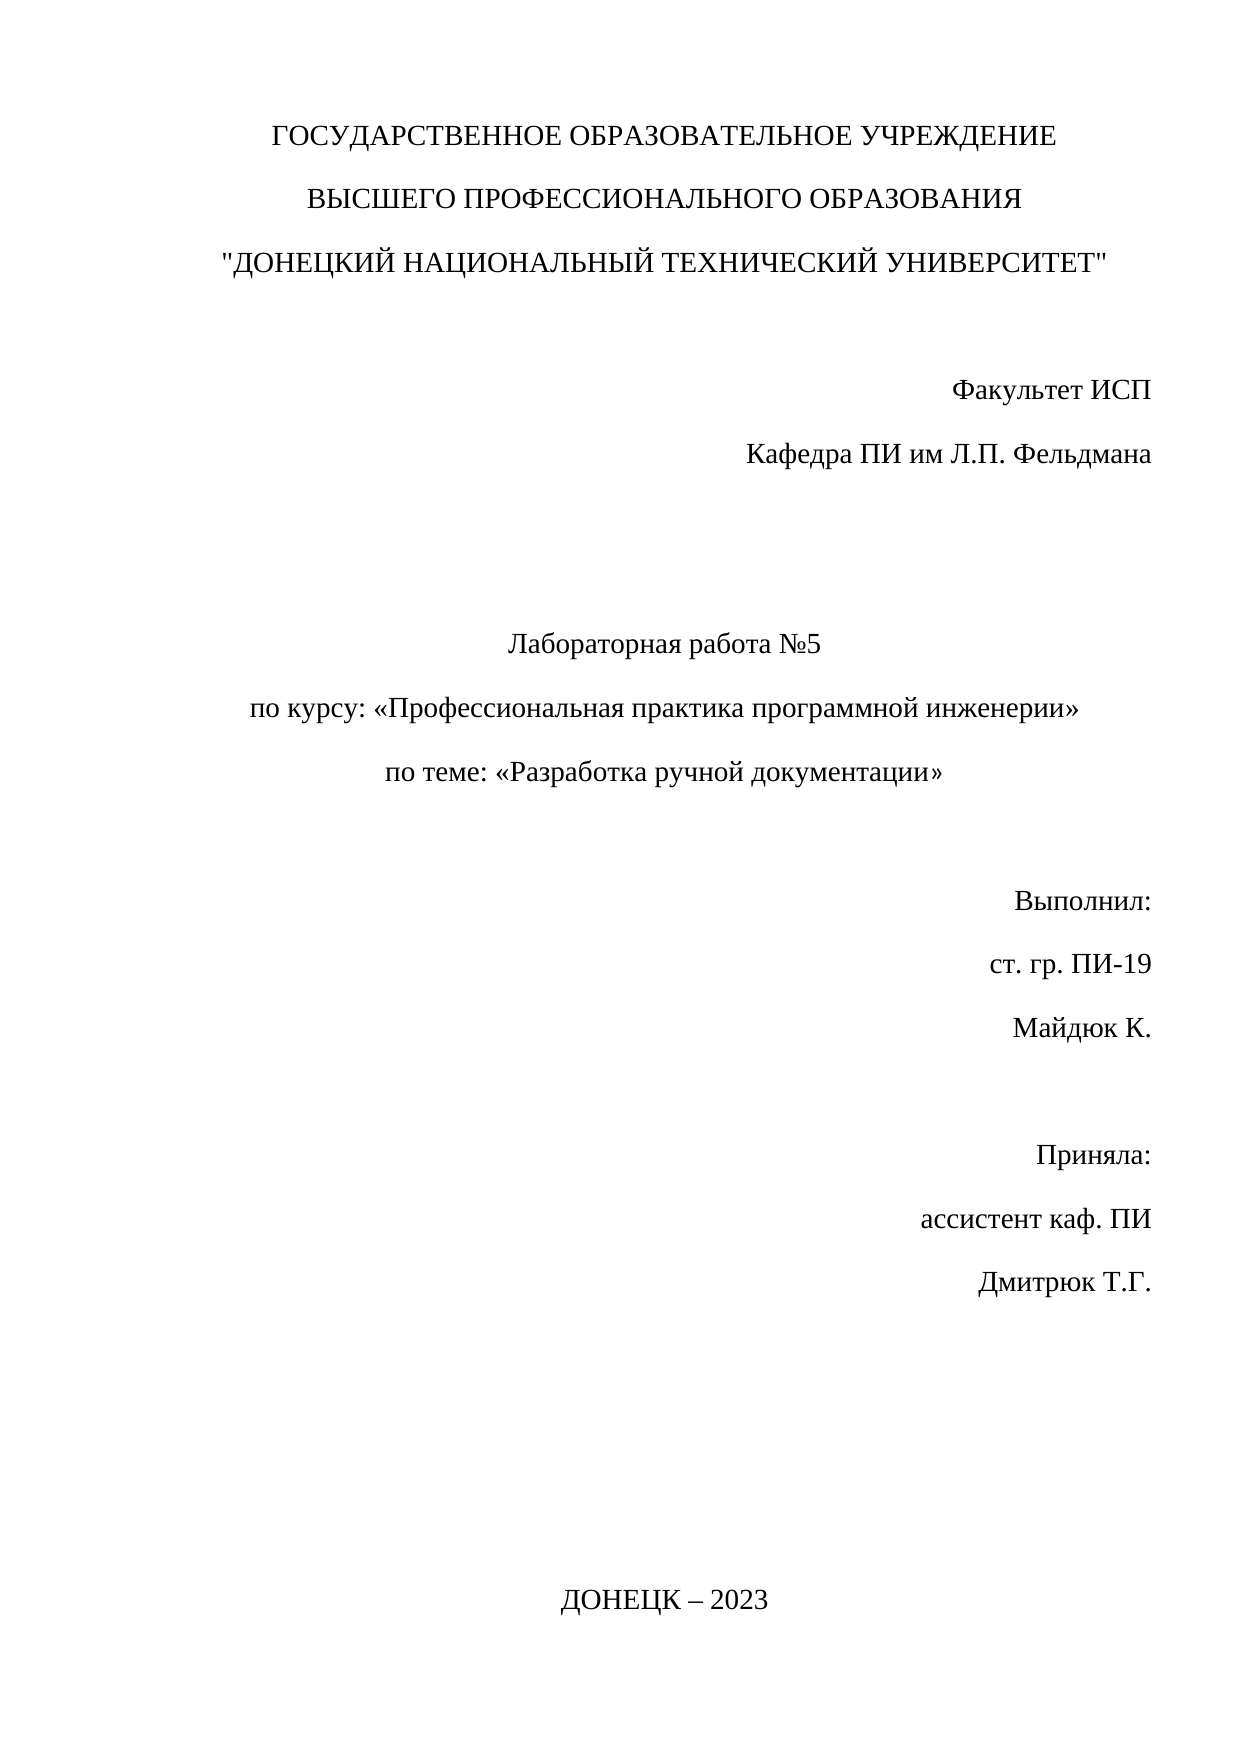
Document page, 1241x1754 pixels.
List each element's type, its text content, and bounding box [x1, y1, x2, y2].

text ст. гр. ПИ-19 [177, 947, 1152, 980]
text ГОСУДАРСТВЕННОЕ ОБРАЗОВАТЕЛЬНОЕ УЧРЕЖДЕНИЕ [177, 118, 1152, 152]
text "ДОНЕЦКИЙ НАЦИОНАЛЬНЫЙ ТЕХНИЧЕСКИЙ УНИВЕРСИТЕТ" [177, 245, 1152, 279]
text ВЫСШЕГО ПРОФЕССИОНАЛЬНОГО ОБРАЗОВАНИЯ [177, 182, 1152, 215]
text Дмитрюк Т.Г. [177, 1264, 1152, 1298]
text ДОНЕЦК – 2023 [177, 1582, 1152, 1616]
text Факультет ИСП [177, 372, 1152, 406]
text Приняла: [177, 1137, 1152, 1171]
text Кафедра ПИ им Л.П. Фельдмана [177, 436, 1152, 469]
text по курсу: «Профессиональная практика программной инженерии» [177, 690, 1152, 723]
text по теме: «Разработка ручной документации» [177, 753, 1152, 789]
text Лабораторная работа №5 [177, 626, 1152, 660]
text Майдюк К. [177, 1010, 1152, 1044]
text Выполнил: [177, 883, 1152, 917]
text ассистент каф. ПИ [177, 1201, 1152, 1234]
